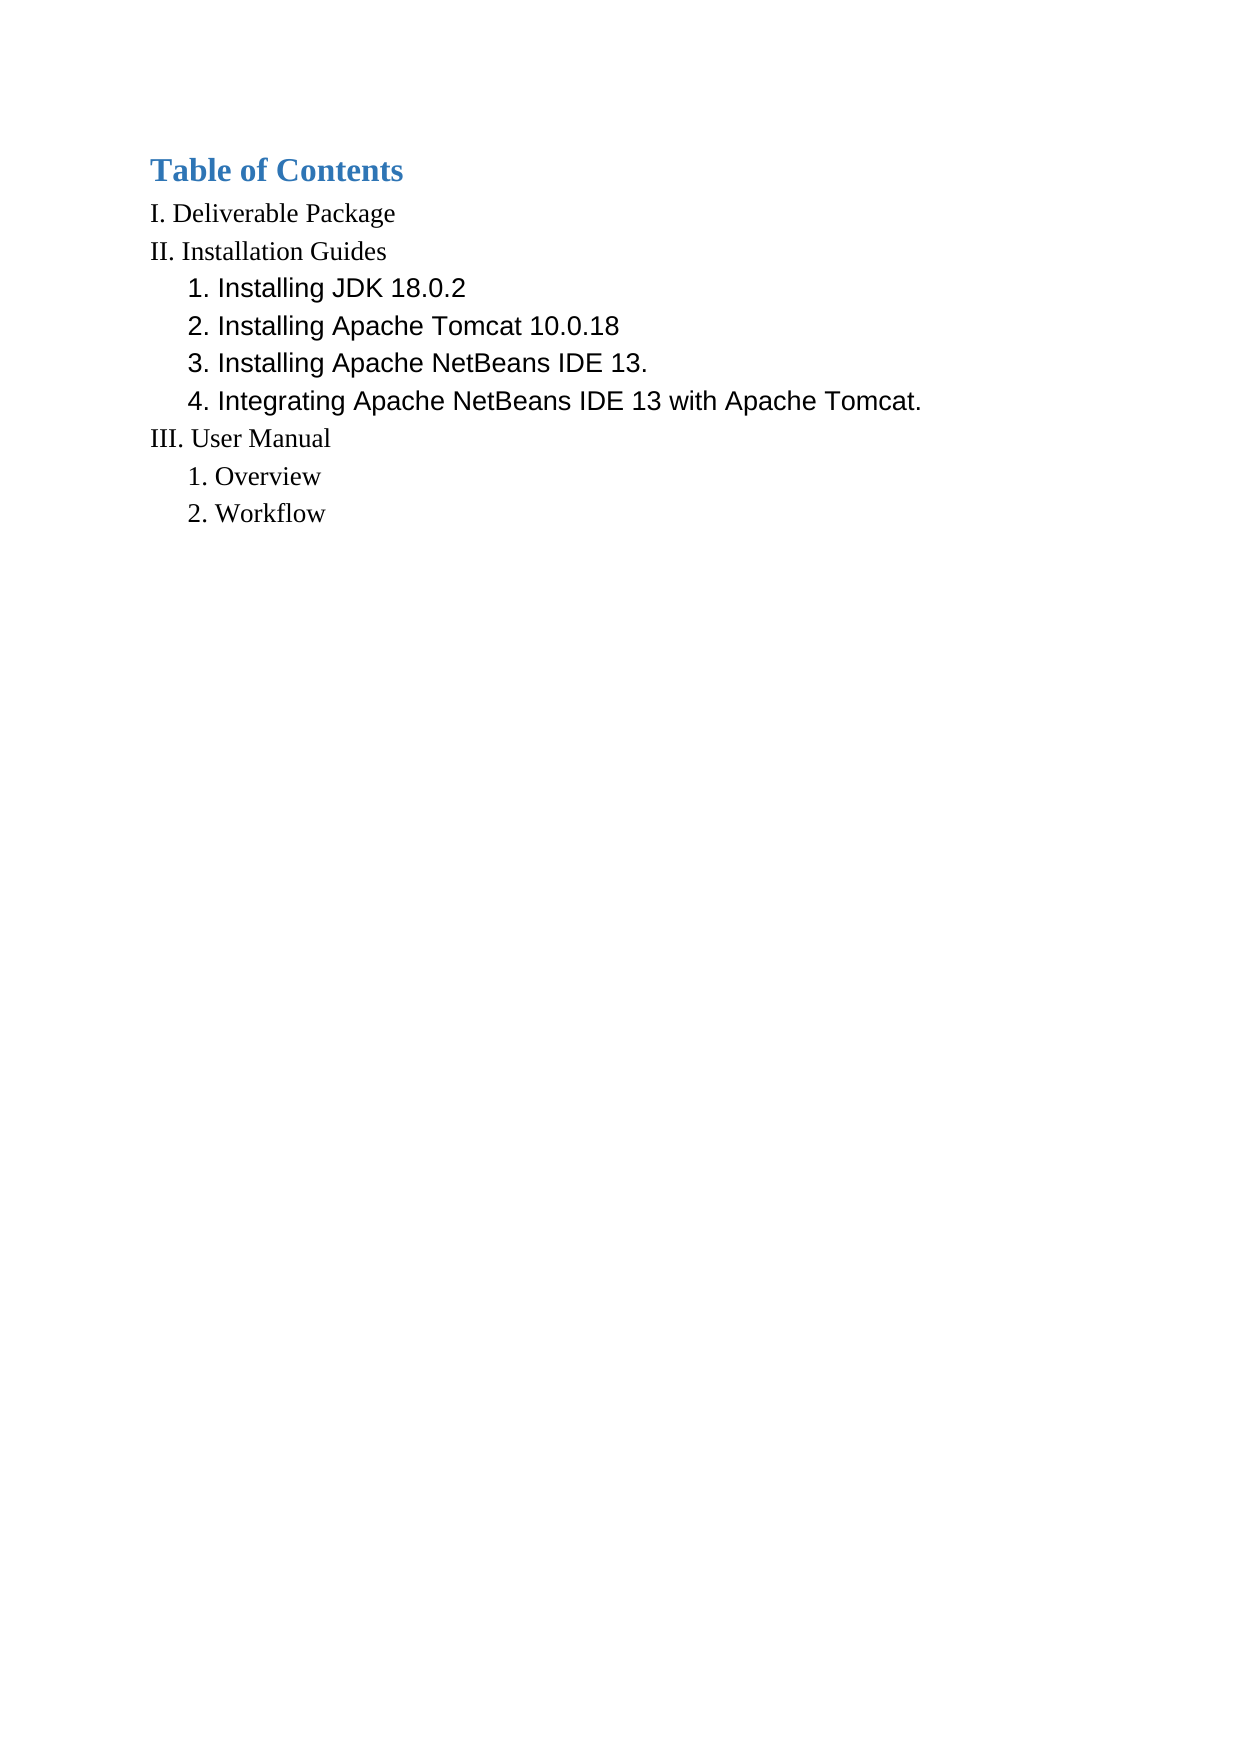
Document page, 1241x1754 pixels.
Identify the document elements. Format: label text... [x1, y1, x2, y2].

text Table of Contents [150, 150, 1093, 188]
